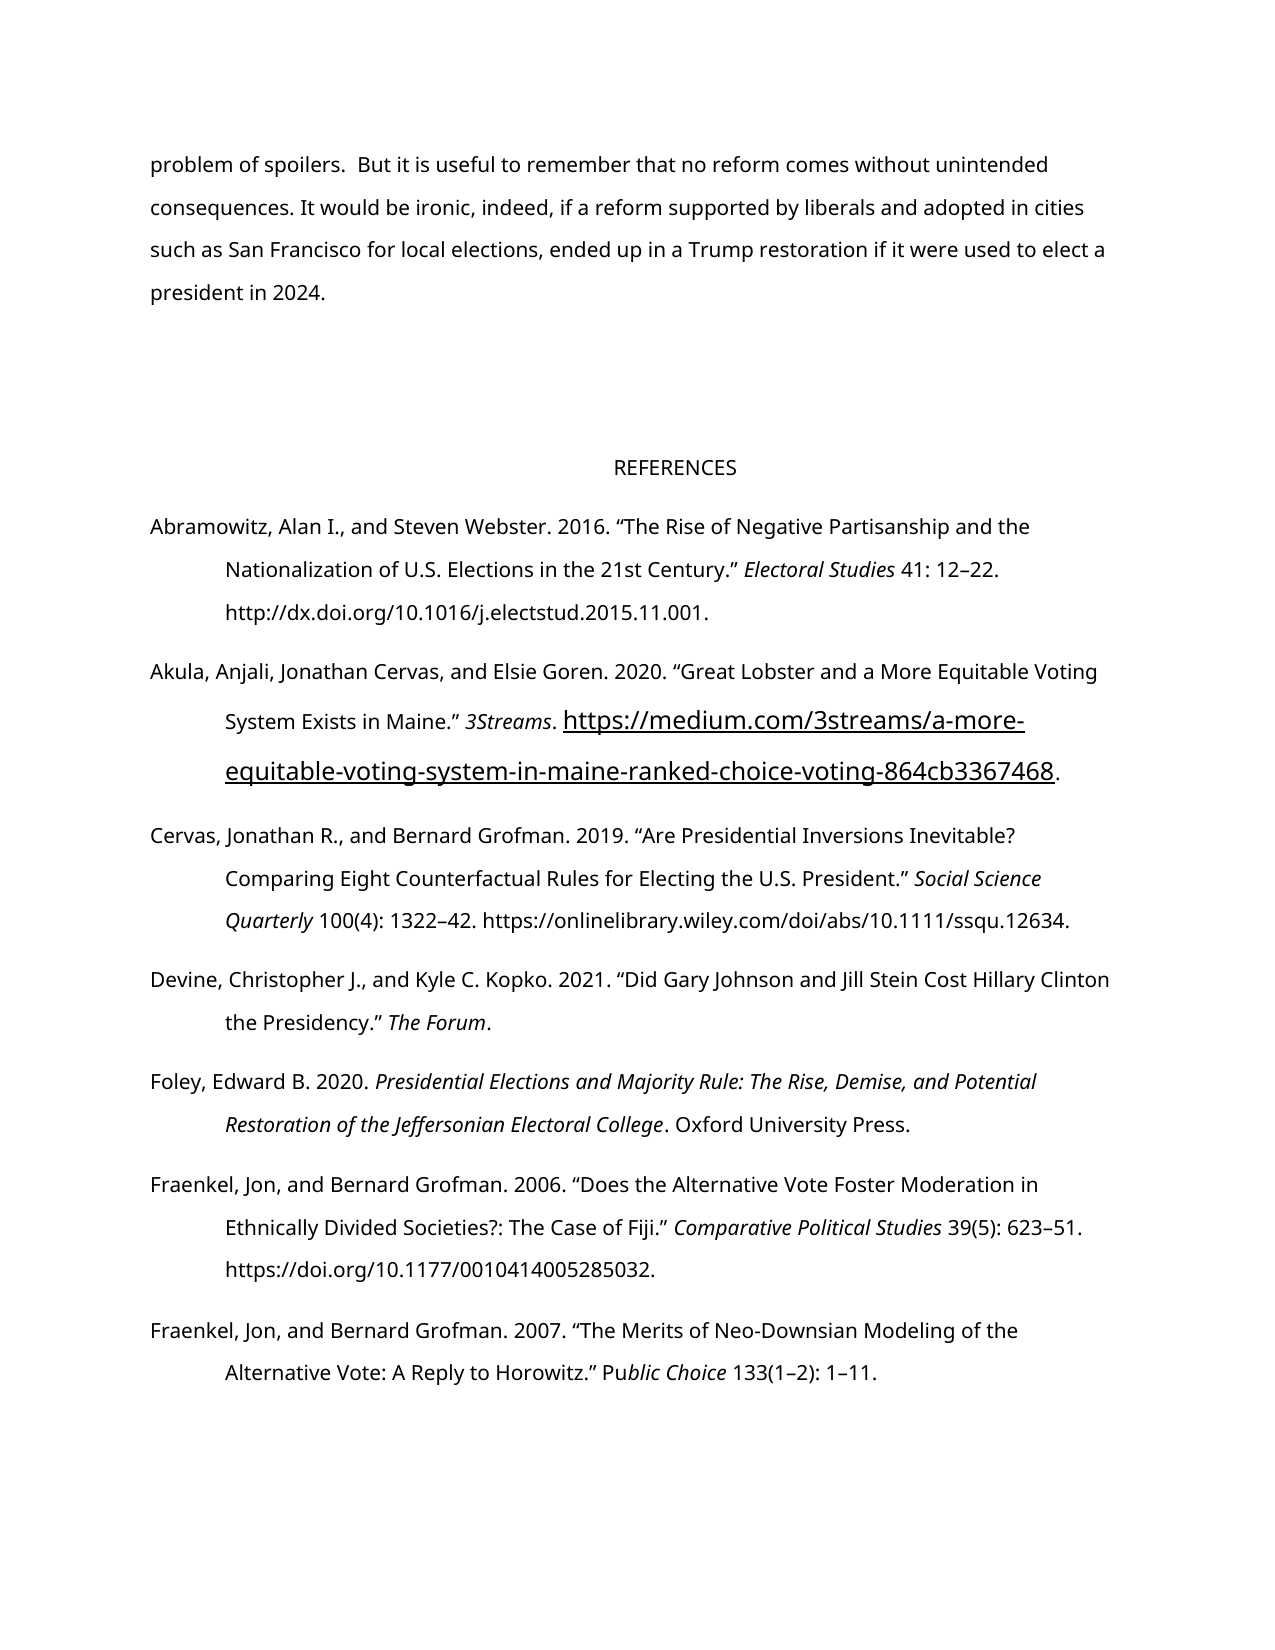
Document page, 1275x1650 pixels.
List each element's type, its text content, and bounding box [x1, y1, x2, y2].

text Foley, Edward B. 2020. Presidential Elections and Majority Rule: The Rise, Demise, and Potential Restoration of the Jeffersonian Electoral College. Oxford University Press. [150, 1067, 1125, 1138]
text REFERENCES [150, 453, 1125, 482]
text Minor party candidacies benefited Republicans in 2000 and there is the (false) perception that Jill Stein cost Hillary Clinton the 2016 election. As noted earlier, RCV largely eliminates the problem of spoilers. But it is useful to remember that no reform comes without unintended consequences. It would be ironic, indeed, if a reform supported by liberals and adopted in cities such as San Francisco for local elections, ended up in a Trump restoration if it were used to elect a president in 2024. [150, 150, 1125, 306]
text ﻿Fraenkel, Jon, and Bernard Grofman. 2006. “Does the Alternative Vote Foster Moderation in Ethnically Divided Societies?: The Case of Fiji.” Comparative Political Studies 39(5): 623–51. https://doi.org/10.1177/0010414005285032. [150, 1169, 1125, 1284]
text Cervas, Jonathan R., and Bernard Grofman. 2019. “Are Presidential Inversions Inevitable? Comparing Eight Counterfactual Rules for Electing the U.S. President.” Social Science Quarterly 100(4): 1322–42. https://onlinelibrary.wiley.com/doi/abs/10.1111/ssqu.12634. [150, 821, 1125, 935]
text Abramowitz, Alan I., and Steven Webster. 2016. “The Rise of Negative Partisanship and the Nationalization of U.S. Elections in the 21st Century.” Electoral Studies 41: 12–22. http://dx.doi.org/10.1016/j.electstud.2015.11.001. [150, 512, 1125, 626]
text Devine, Christopher J., and Kyle C. Kopko. 2021. “Did Gary Johnson and Jill Stein Cost Hillary Clinton the Presidency.” The Forum. [150, 966, 1125, 1037]
text Akula, Anjali, Jonathan Cervas, and Elsie Goren. 2020. “Great Lobster and a More Equitable Voting System Exists in Maine.” 3Streams. https://medium.com/3streams/a-more-equitable-voting-system-in-maine-ranked-choice-voting-864cb3367468. [150, 657, 1125, 787]
text ﻿Fraenkel, Jon, and Bernard Grofman. 2007. “The Merits of Neo-Downsian Modeling of the Alternative Vote: A Reply to Horowitz.” Public Choice 133(1–2): 1–11. [150, 1315, 1125, 1387]
